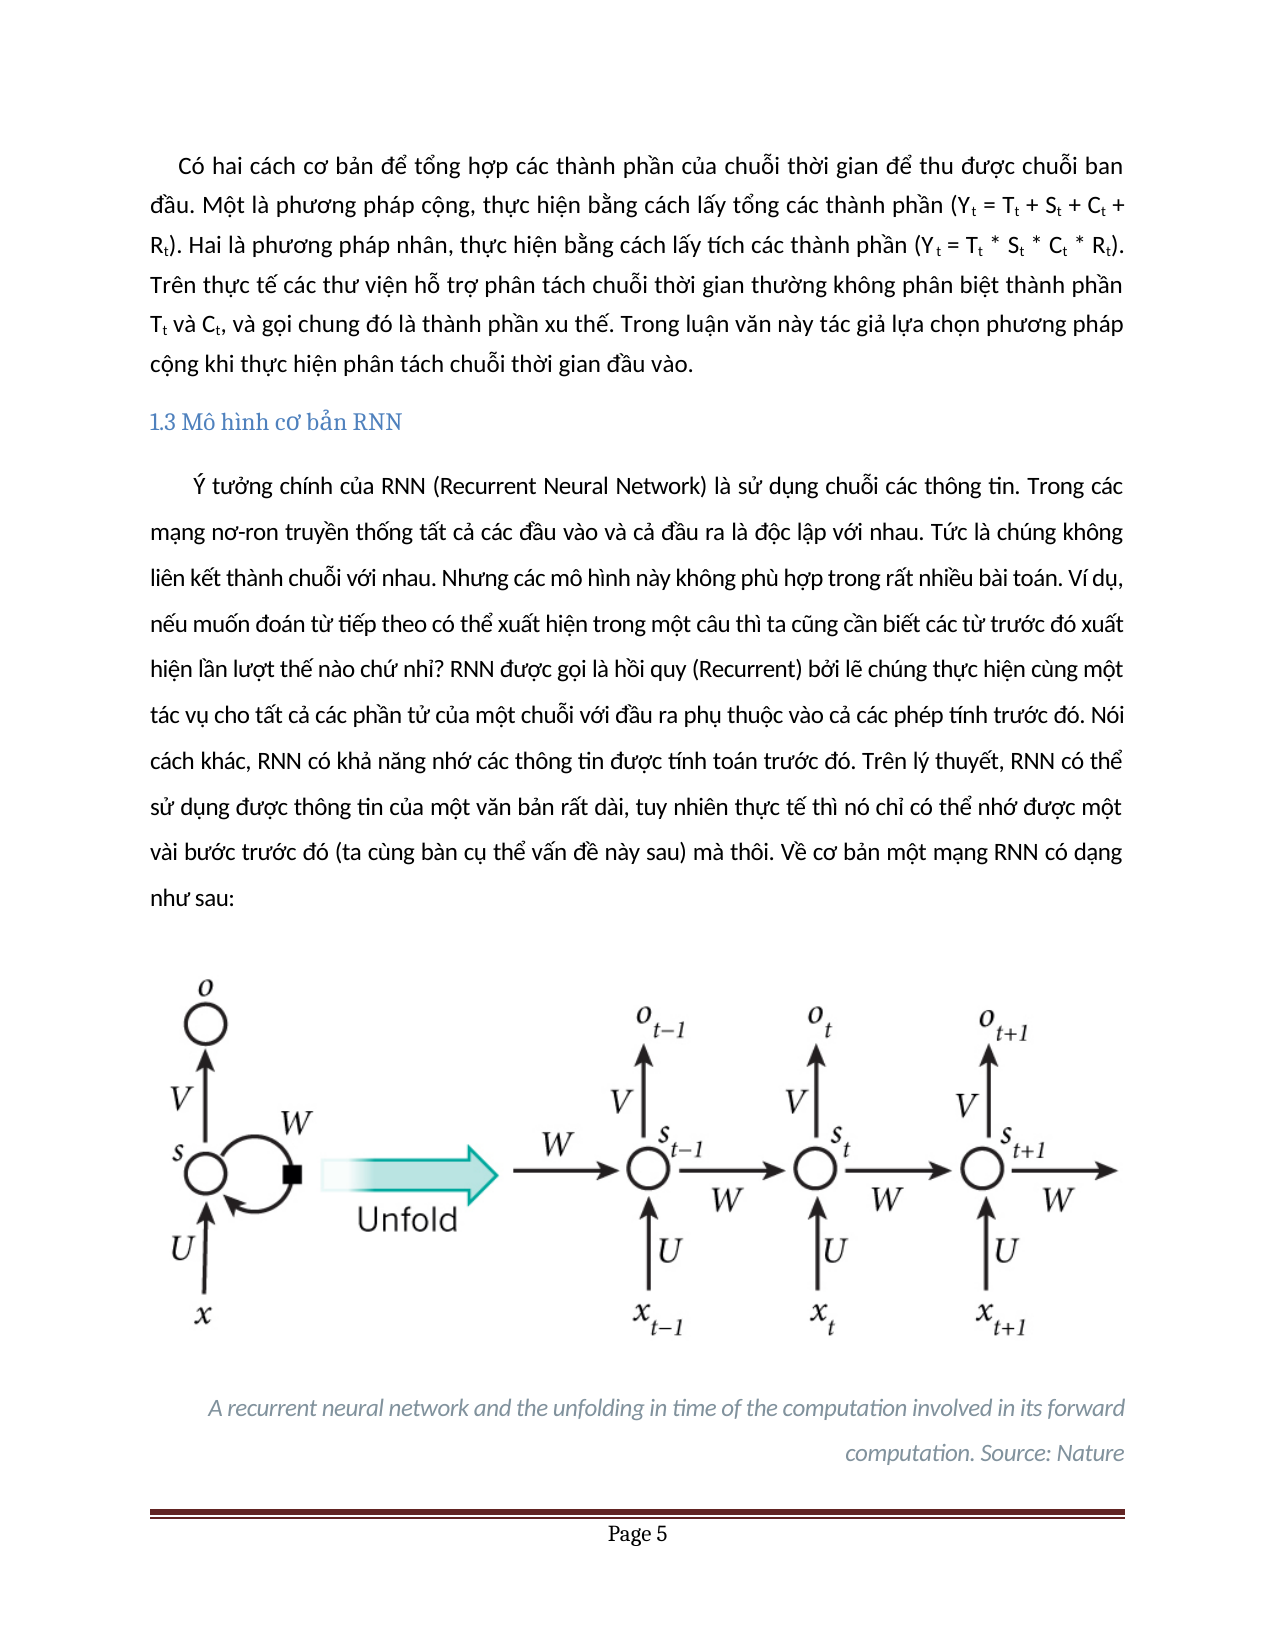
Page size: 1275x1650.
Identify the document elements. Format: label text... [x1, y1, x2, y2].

text Ý tưởng chính của RNN (Recurrent Neural Network) là sử dụng chuỗi các thông tin. Trong các mạng nơ-ron truyền thống tất cả các đầu vào và cả đầu ra là độc lập với nhau. Tức là chúng không liên kết thành chuỗi với nhau. Nhưng các mô hình này không phù hợp trong rất nhiều bài toán. Ví dụ, nếu muốn đoán từ tiếp theo có thể xuất hiện trong một câu thì ta cũng cần biết các từ trước đó xuất hiện lần lượt thế nào chứ nhỉ? RNN được gọi là hồi quy (Recurrent) bởi lẽ chúng thực hiện cùng một tác vụ cho tất cả các phần tử của một chuỗi với đầu ra phụ thuộc vào cả các phép tính trước đó. Nói cách khác, RNN có khả năng nhớ các thông tin được tính toán trước đó. Trên lý thuyết, RNN có thể sử dụng được thông tin của một văn bản rất dài, tuy nhiên thực tế thì nó chỉ có thể nhớ được một vài bước trước đó (ta cùng bàn cụ thể vấn đề này sau) mà thôi. Về cơ bản một mạng RNN có dạng như sau: [150, 471, 1125, 913]
text Có hai cách cơ bản để tổng hợp các thành phần của chuỗi thời gian để thu được chuỗi ban đầu. Một là phương pháp cộng, thực hiện bằng cách lấy tổng các thành phần (Yt = Tt + St + Ct + Rt). Hai là phương pháp nhân, thực hiện bằng cách lấy tích các thành phần (Yt = Tt * St * Ct * Rt). Trên thực tế các thư viện hỗ trợ phân tách chuỗi thời gian thường không phân biệt thành phần Tt và Ct, và gọi chung đó là thành phần xu thế. Trong luận văn này tác giả lựa chọn phương pháp cộng khi thực hiện phân tách chuỗi thời gian đầu vào. [150, 150, 1125, 378]
subtitle 1.3 Mô hình cơ bản RNN [150, 408, 1125, 437]
text A recurrent neural network and the unfolding in time of the computation involved in its forward computation. Source: Nature [150, 1392, 1125, 1468]
picture [150, 957, 1125, 1349]
